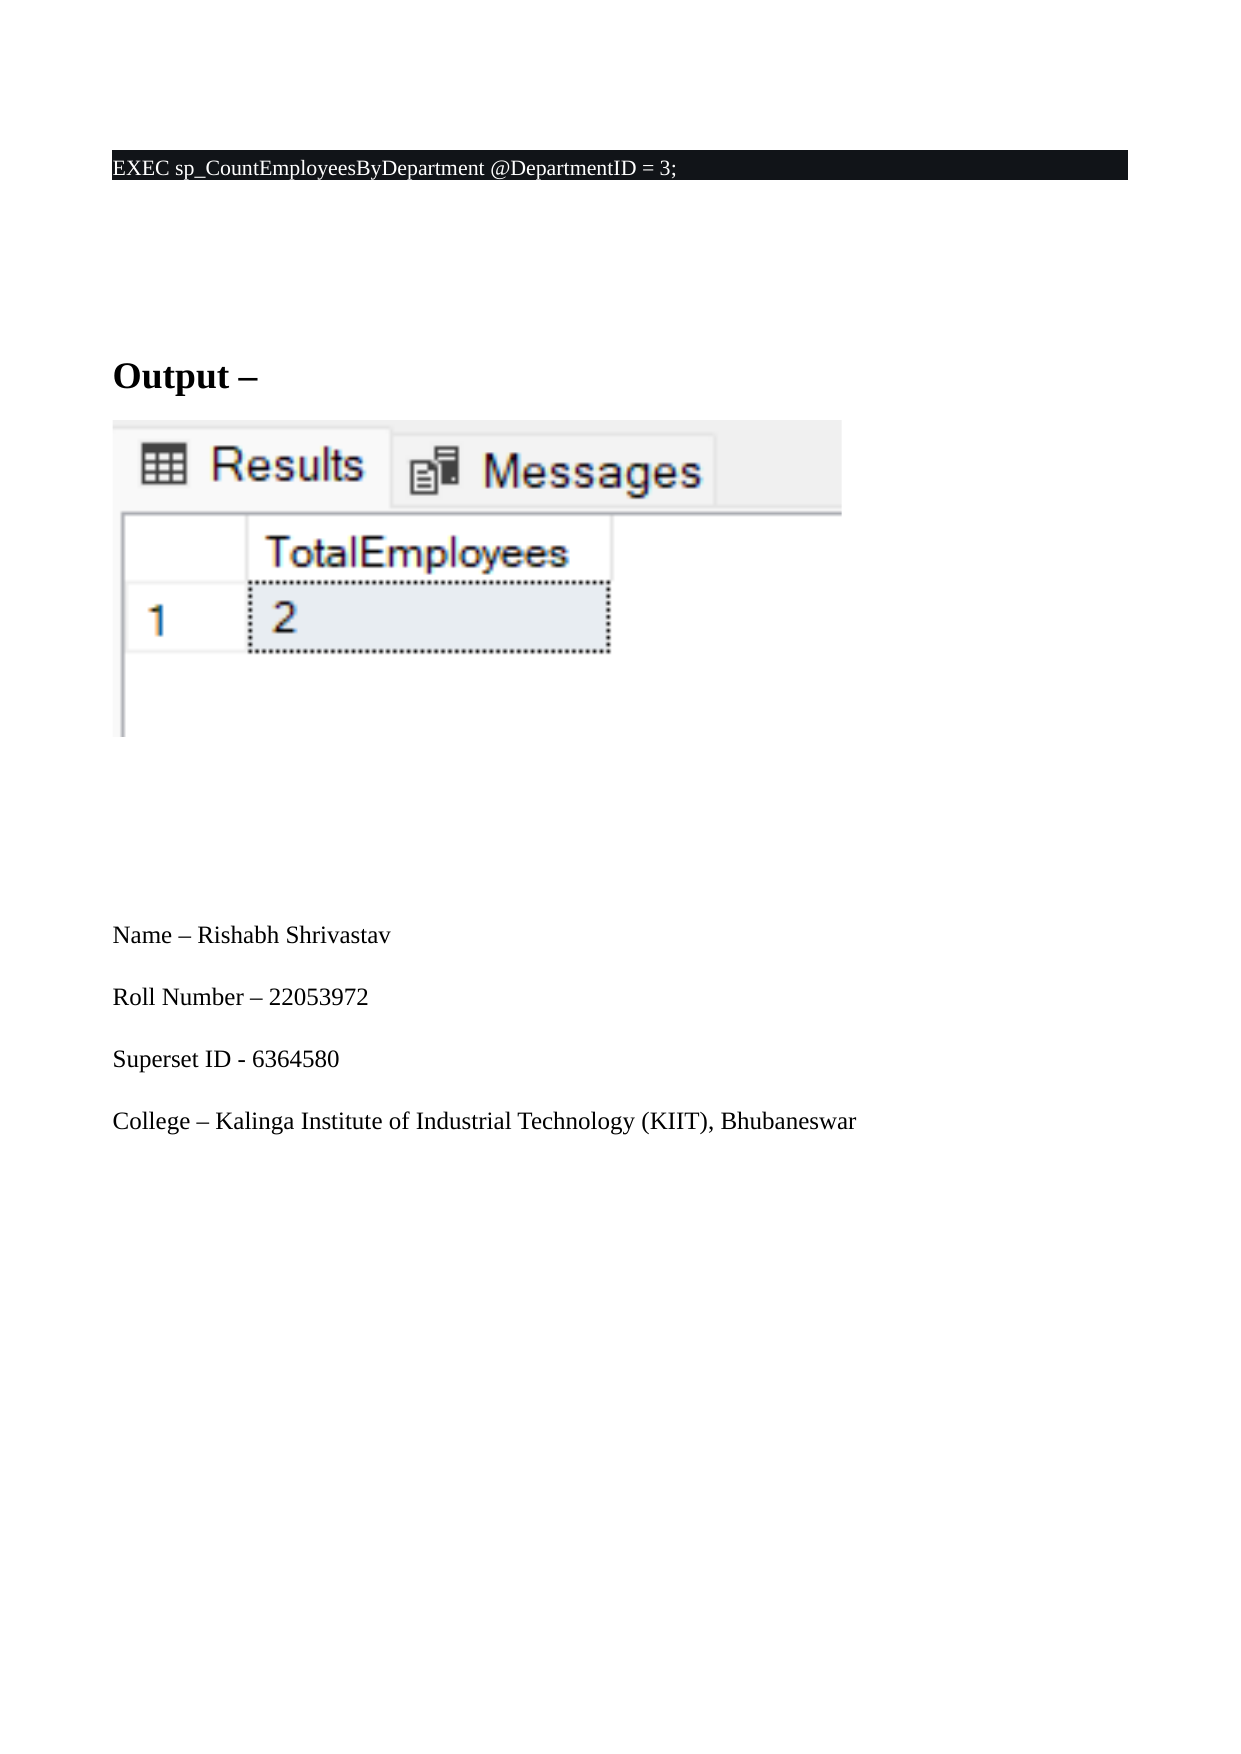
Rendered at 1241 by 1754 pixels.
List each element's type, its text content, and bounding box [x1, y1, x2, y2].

text Roll Number – 22053972 [112, 982, 1128, 1011]
text Output – [112, 354, 1128, 397]
picture [112, 420, 842, 737]
text Name – Rishabh Shrivastav [112, 920, 1128, 949]
text EXEC sp_CountEmployeesByDepartment @DepartmentID = 3; [112, 150, 1128, 180]
text College – Kalinga Institute of Industrial Technology (KIIT), Bhubaneswar [112, 1106, 1128, 1135]
text Superset ID - 6364580 [112, 1044, 1128, 1073]
